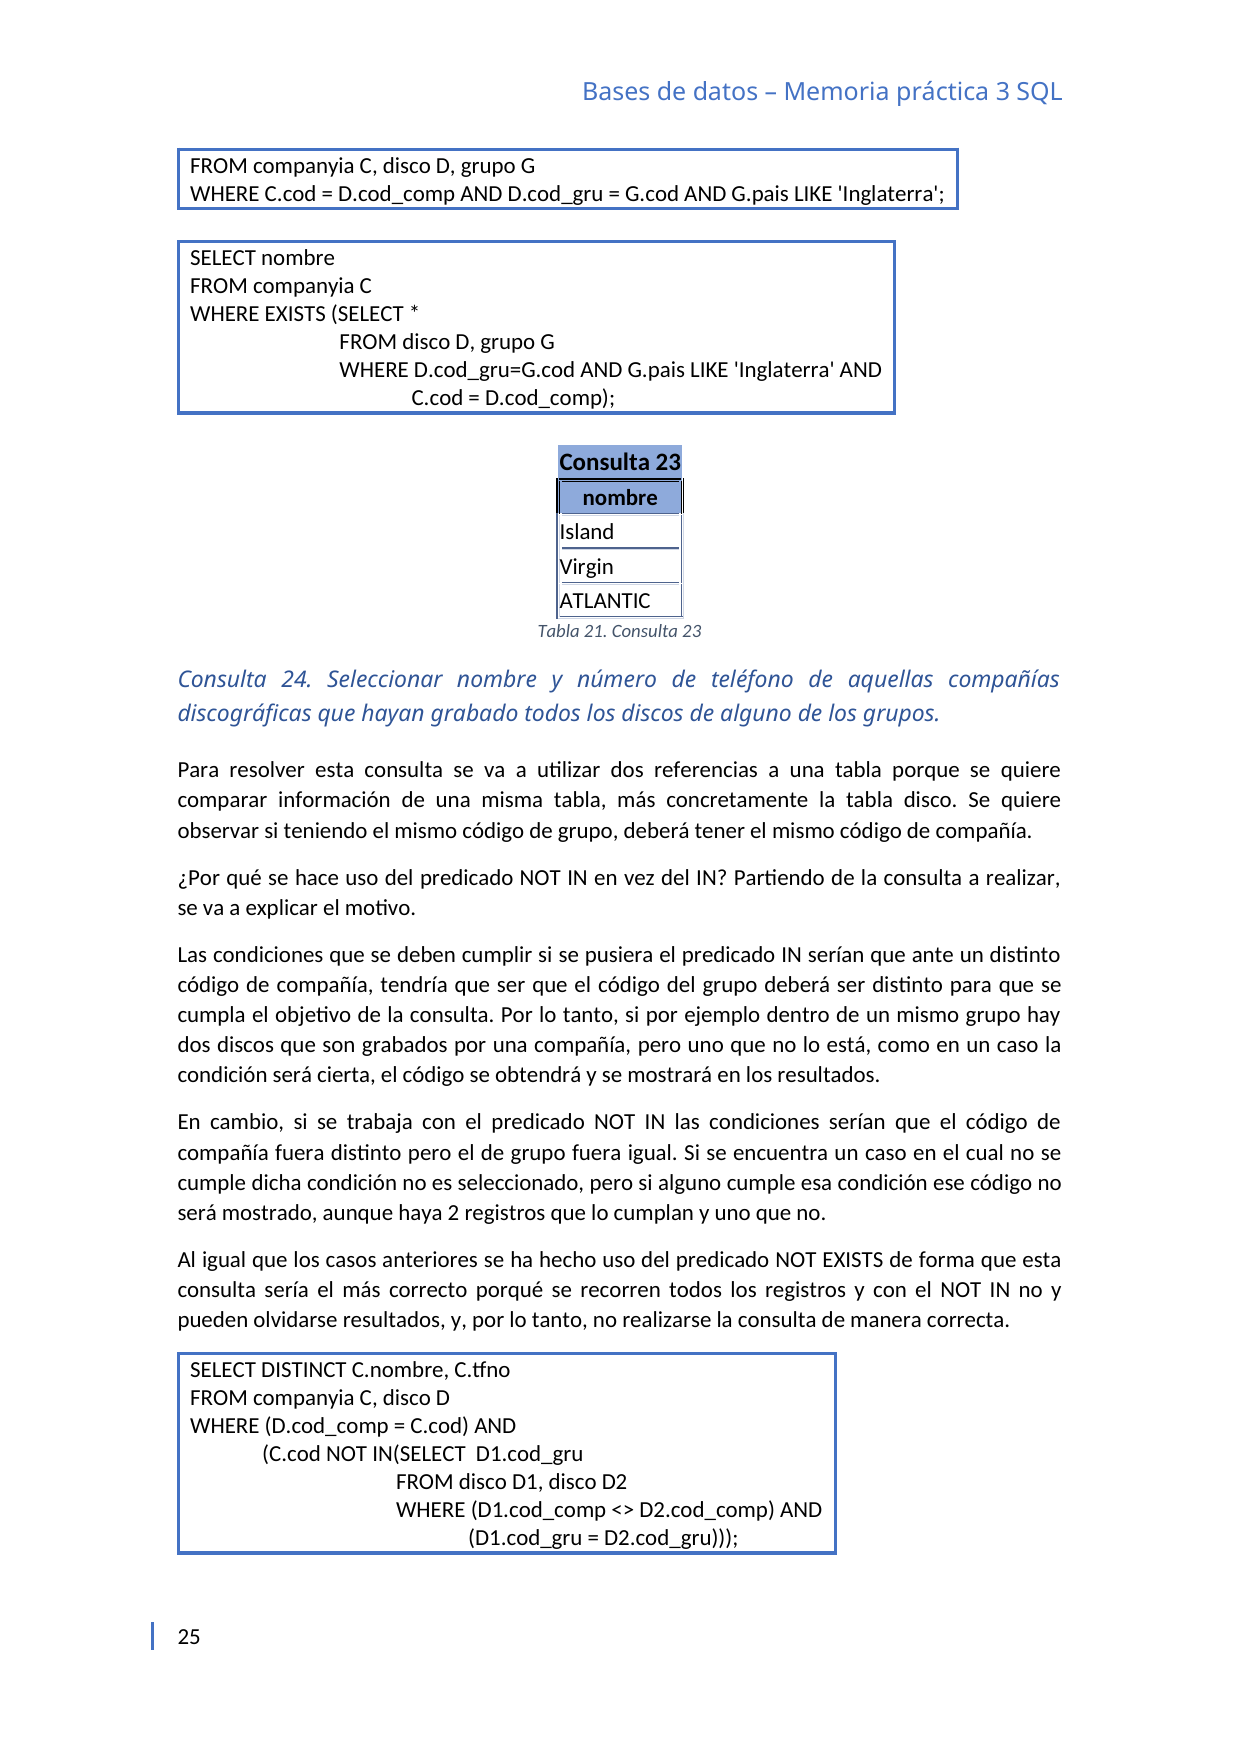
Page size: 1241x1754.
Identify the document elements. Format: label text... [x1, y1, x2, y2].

text Para resolver esta consulta se va a utilizar dos referencias a una tabla porque se quiere comparar información de una misma tabla, más concretamente la tabla disco. Se quiere observar si teniendo el mismo código de grupo, deberá tener el mismo código de compañía. [177, 755, 1063, 844]
table_header Consulta 23 [558, 445, 682, 478]
text En cambio, si se trabaja con el predicado NOT IN las condiciones serían que el código de compañía fuera distinto pero el de grupo fuera igual. Si se encuentra un caso en el cual no se cumple dicha condición no es seleccionado, pero si alguno cumple esa condición ese código no será mostrado, aunque haya 2 registros que lo cumplan y uno que no. [177, 1107, 1063, 1226]
subtitle Consulta 24. Seleccionar nombre y número de teléfono de aquellas compañías discográficas que hayan grabado todos los discos de alguno de los grupos. [177, 663, 1063, 728]
text Al igual que los casos anteriores se ha hecho uso del predicado NOT EXISTS de forma que esta consulta sería el más correcto porqué se recorren todos los registros y con el NOT IN no y pueden olvidarse resultados, y, por lo tanto, no realizarse la consulta de manera correcta. [177, 1245, 1063, 1333]
table_header SELECT DISTINCT C.nombre, C.tfno FROM companyia C, disco D WHERE (D.cod_comp = C.cod) AND (C.cod NOT IN(SELECT D1.cod_gru FROM disco D1, disco D2 WHERE (D1.cod_comp <> D2.cod_comp) AND (D1.cod_gru = D2.cod_gru))); [180, 1355, 834, 1551]
text Tabla 21. Consulta 23 [177, 619, 1063, 642]
table_cell Virgin [560, 547, 681, 581]
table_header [180, 151, 956, 207]
table_cell nombre [560, 478, 682, 513]
text ¿Por qué se hace uso del predicado NOT IN en vez del IN? Partiendo de la consulta a realizar, se va a explicar el motivo. [177, 863, 1063, 921]
text Las condiciones que se deben cumplir si se pusiera el predicado IN serían que ante un distinto código de compañía, tendría que ser que el código del grupo deberá ser distinto para que se cumpla el objetivo de la consulta. Por lo tanto, si por ejemplo dentro de un mismo grupo hay dos discos que son grabados por una compañía, pero uno que no lo está, como en un caso la condición será cierta, el código se obtendrá y se mostrará en los resultados. [177, 940, 1063, 1088]
table_header SELECT nombre FROM companyia C WHERE EXISTS (SELECT * FROM disco D, grupo G WHERE D.cod_gru=G.cod AND G.pais LIKE 'Inglaterra' AND C.cod = D.cod_comp); [180, 243, 893, 411]
table_cell Island [558, 513, 682, 547]
table_cell ATLANTIC [560, 581, 681, 616]
